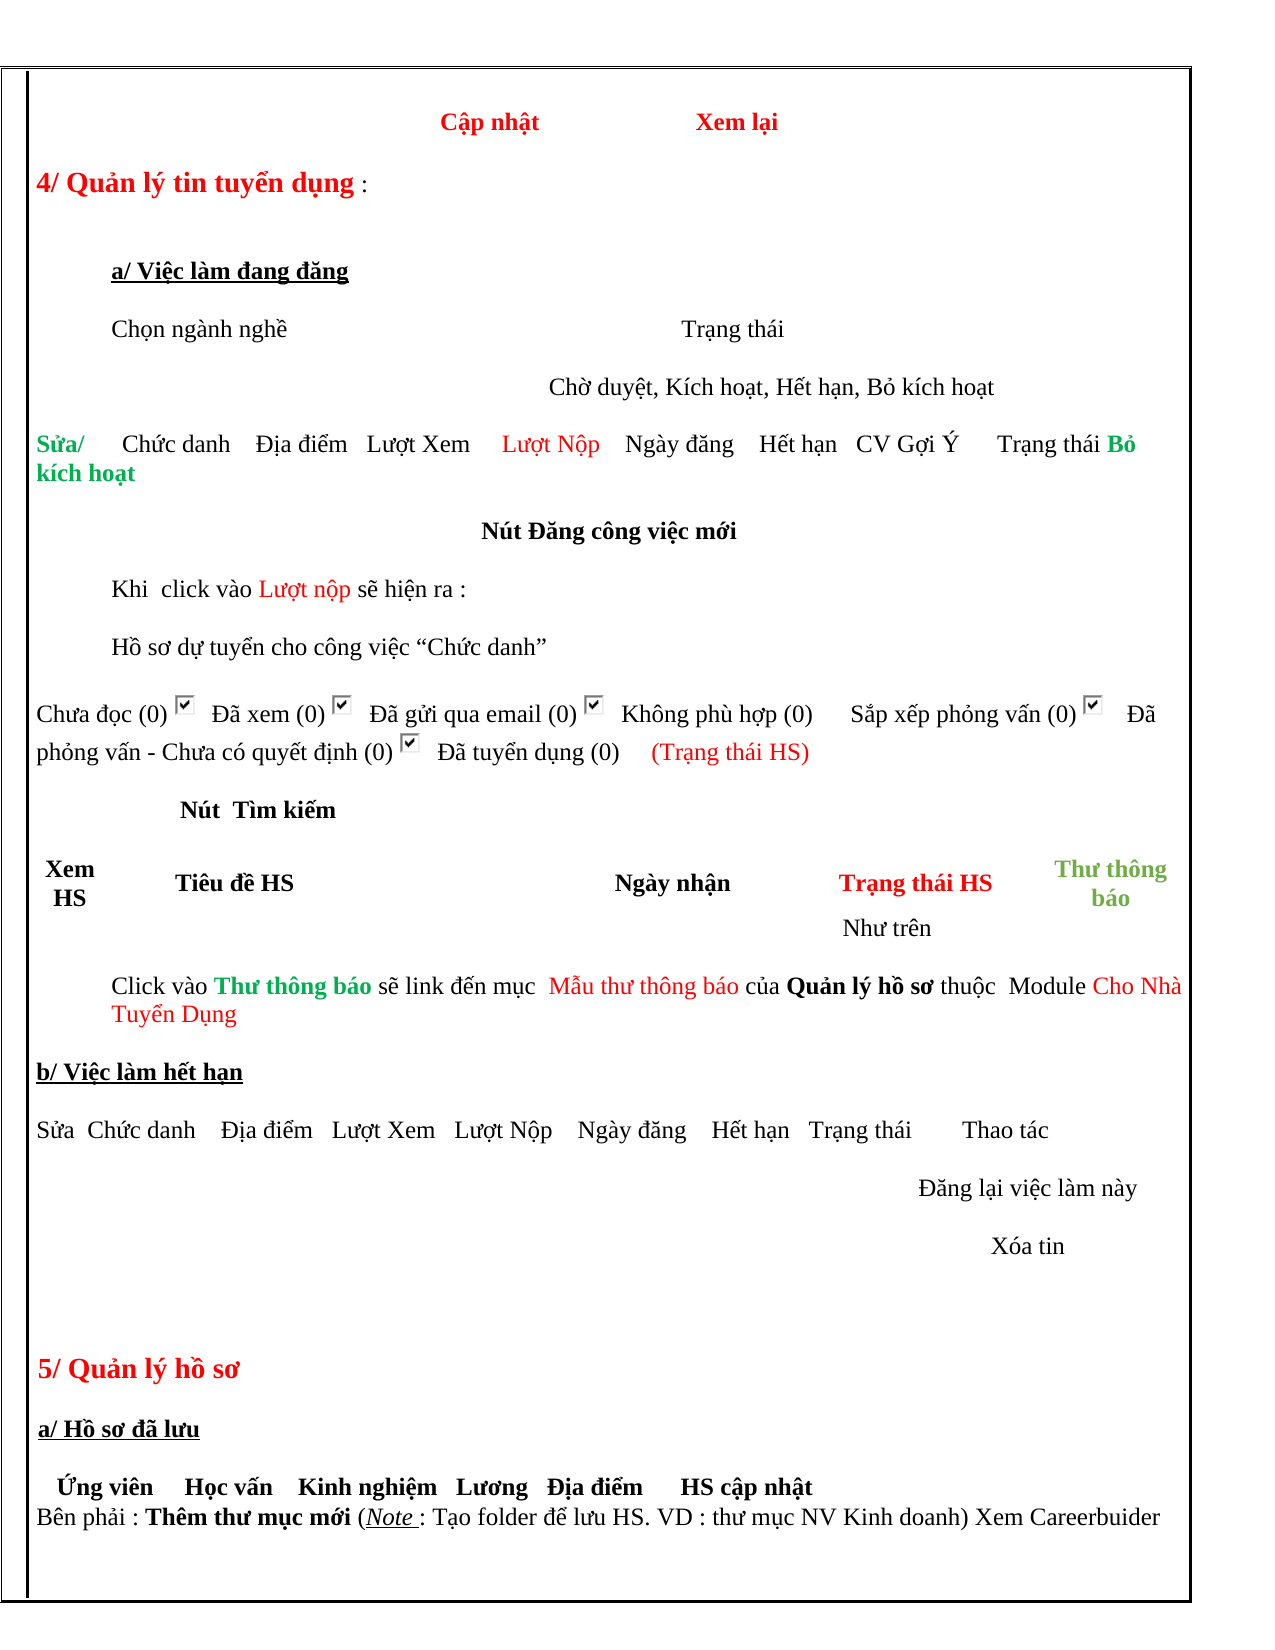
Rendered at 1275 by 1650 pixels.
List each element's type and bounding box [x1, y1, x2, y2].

table_cell [27, 69, 1189, 1600]
table_cell [2, 69, 27, 1600]
